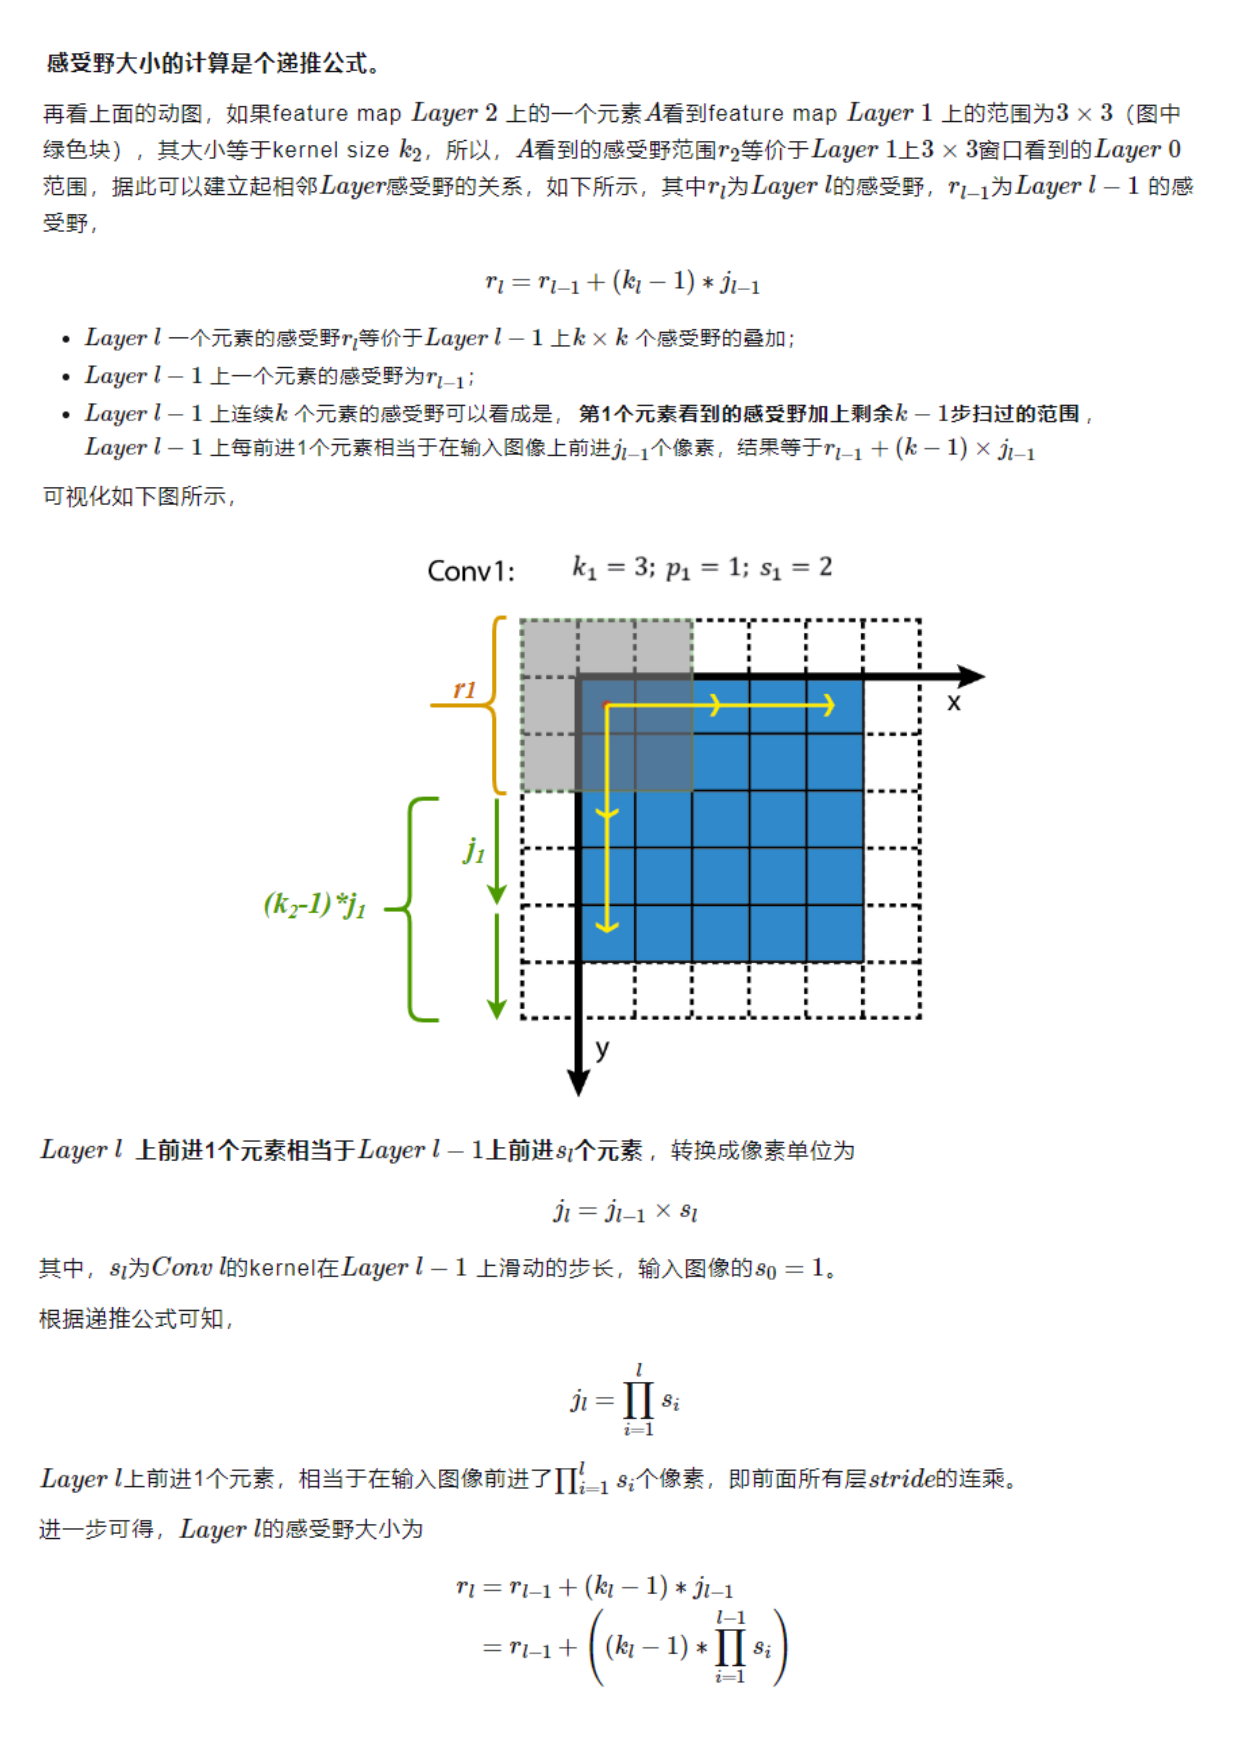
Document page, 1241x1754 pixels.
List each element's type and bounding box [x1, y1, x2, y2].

picture [29, 1131, 1211, 1691]
picture [29, 45, 1211, 1128]
